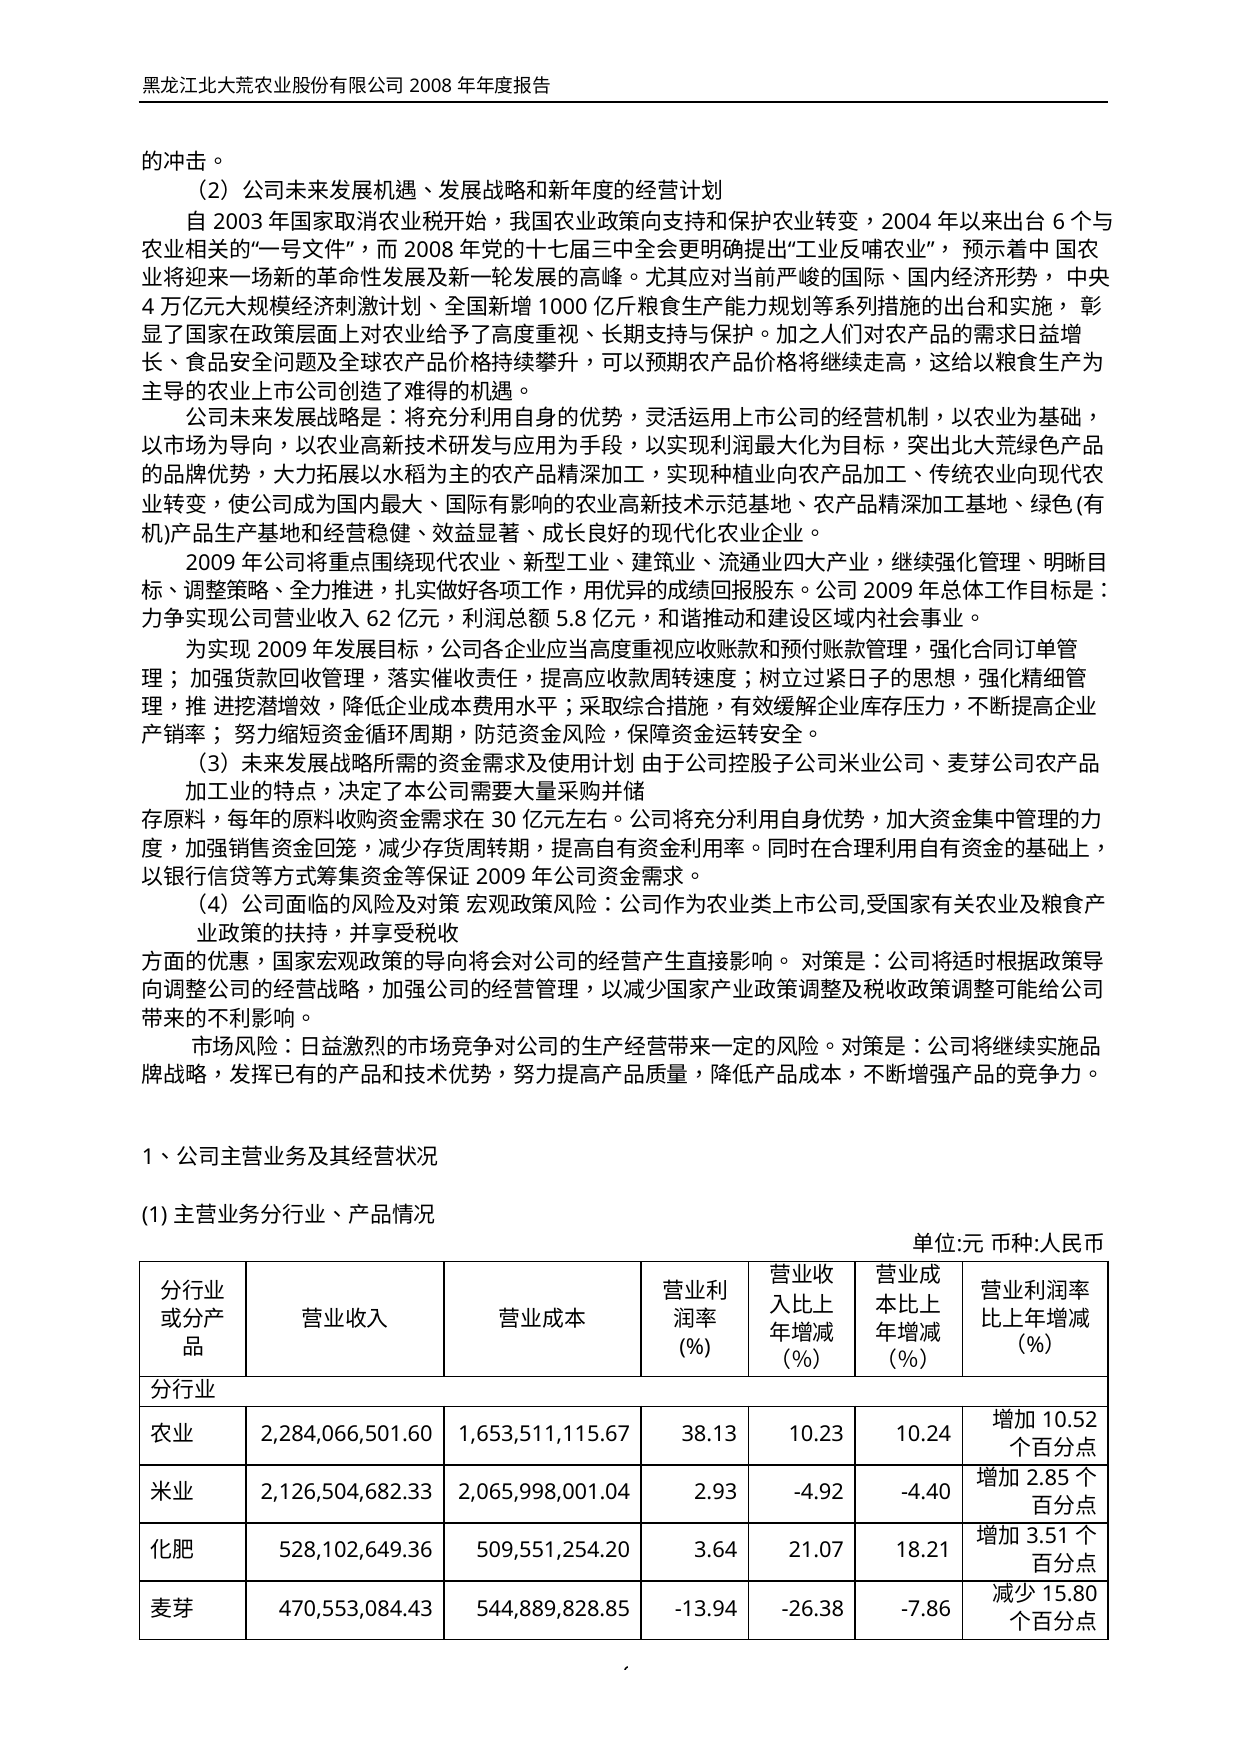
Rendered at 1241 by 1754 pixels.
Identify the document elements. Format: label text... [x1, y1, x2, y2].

text 的冲击。 [142, 147, 1128, 176]
text 标、调整策略、全力推进，扎实做好各项工作，用优异的成绩回报股东。公司 2009 年总体工作目标是： [142, 576, 1128, 604]
table_cell 1,653,511,115.67 [445, 1407, 640, 1464]
text 公司未来发展战略是：将充分利用自身的优势，灵活运用上市公司的经营机制，以农业为基础， [142, 405, 1117, 431]
table_header 营业成 本比上 年增减 （％） [856, 1262, 962, 1376]
table_cell 麦芽 [140, 1582, 245, 1639]
table_cell 2,126,504,682.33 [247, 1466, 443, 1522]
text 方面的优惠，国家宏观政策的导向将会对公司的经营产生直接影响。 对策是：公司将适时根据政策导 向调整公司的经营战略，加强公司的经营管理，以减少国家产业政策调整及税收政策调整可能给公司 带来的不利影响。 [142, 947, 1105, 1032]
table_cell 分行业 [140, 1377, 1107, 1406]
table_cell 2,065,998,001.04 [445, 1466, 640, 1522]
text 单位:元 币种:人民币 [127, 1228, 1105, 1257]
table_cell 农业 [140, 1407, 245, 1464]
table_cell 化肥 [140, 1524, 245, 1580]
table_cell 10.23 [749, 1407, 854, 1464]
table_cell 38.13 [642, 1407, 748, 1464]
text 自 2003 年国家取消农业税开始，我国农业政策向支持和保护农业转变，2004 年以来出台 6 个与 农业相关的“一号文件”，而 2008 年党的十七届三中全会更明确提出“工业反哺农业”， 预示着中 国农业将迎来一场新的革命性发展及新一轮发展的高峰。尤其应对当前严峻的国际、国内经济形势， 中央 4 万亿元大规模经济刺激计划、全国新增 1000 亿斤粮食生产能力规划等系列措施的出台和实施， 彰显了国家在政策层面上对农业给予了高度重视、长期支持与保护。加之人们对农产品的需求日益增 长、食品安全问题及全球农产品价格持续攀升，可以预期农产品价格将继续走高，这给以粮食生产为 主导的农业上市公司创造了难得的机遇。 [142, 207, 1117, 405]
table_cell -4.40 [856, 1466, 962, 1522]
table_cell 增加 3.51 个 百分点 [963, 1524, 1107, 1580]
text 市场风险：日益激烈的市场竞争对公司的生产经营带来一定的风险。对策是：公司将继续实施品 牌战略，发挥已有的产品和技术优势，努力提高产品质量，降低产品成本，不断增强产品的竞争力。 [142, 1032, 1106, 1088]
table_cell 增加 10.52 个百分点 [963, 1407, 1107, 1464]
table_header 分行业 或分产 品 [140, 1262, 245, 1376]
text 1、公司主营业务及其经营状况 [142, 1141, 1128, 1171]
text （3）未来发展战略所需的资金需求及使用计划 由于公司控股子公司米业公司、麦芽公司农产品加工业的特点，决定了本公司需要大量采购并储 [185, 748, 1106, 805]
table_header 营业利润率 比上年增减 （%） [963, 1262, 1107, 1376]
text 力争实现公司营业收入 62 亿元，利润总额 5.8 亿元，和谐推动和建设区域内社会事业。 [142, 604, 1128, 632]
table_cell 544,889,828.85 [445, 1582, 640, 1639]
table_cell -26.38 [749, 1582, 854, 1639]
table_cell 增加 2.85 个 百分点 [963, 1466, 1107, 1522]
table_cell -7.86 [856, 1582, 962, 1639]
table_cell 10.24 [856, 1407, 962, 1464]
table_cell 21.07 [749, 1524, 854, 1580]
table_cell 减少 15.80 个百分点 [963, 1582, 1107, 1639]
table_cell 2.93 [642, 1466, 748, 1522]
text （4）公司面临的风险及对策 宏观政策风险：公司作为农业类上市公司,受国家有关农业及粮食产业政策的扶持，并享受税收 [185, 890, 1106, 947]
table_cell 470,553,084.43 [247, 1582, 443, 1639]
text 以市场为导向，以农业高新技术研发与应用为手段，以实现利润最大化为目标，突出北大荒绿色产品 的品牌优势，大力拓展以水稻为主的农产品精深加工，实现种植业向农产品加工、传统农业向现代农 业转变，使公司成为国内最大、国际有影响的农业高新技术示范基地、农产品精深加工基地、绿色(有 机)产品生产基地和经营稳健、效益显著、成长良好的现代化农业企业。 [142, 431, 1105, 548]
table_header 营业利 润率 (%) [642, 1262, 748, 1376]
table_header 营业收 入比上 年增减 （％） [749, 1262, 854, 1376]
table_cell 米业 [140, 1466, 245, 1522]
table_cell -13.94 [642, 1582, 748, 1639]
table_cell 3.64 [642, 1524, 748, 1580]
table_cell 509,551,254.20 [445, 1524, 640, 1580]
table_header 营业成本 [445, 1262, 640, 1376]
table_cell 18.21 [856, 1524, 962, 1580]
table_cell -4.92 [749, 1466, 854, 1522]
table_header 营业收入 [247, 1262, 443, 1376]
text （2）公司未来发展机遇、发展战略和新年度的经营计划 [186, 176, 1117, 204]
text 2009 年公司将重点围绕现代农业、新型工业、建筑业、流通业四大产业，继续强化管理、明晰目 [185, 548, 1117, 576]
text (1) 主营业务分行业、产品情况 [142, 1200, 1117, 1228]
table_cell 528,102,649.36 [247, 1524, 443, 1580]
table_cell 2,284,066,501.60 [247, 1407, 443, 1464]
text 为实现 2009 年发展目标，公司各企业应当高度重视应收账款和预付账款管理，强化合同订单管理； 加强货款回收管理，落实催收责任，提高应收款周转速度；树立过紧日子的思想，强化精细管理，推 进挖潜增效，降低企业成本费用水平；采取综合措施，有效缓解企业库存压力，不断提高企业产销率； 努力缩短资金循环周期，防范资金风险，保障资金运转安全。 [142, 635, 1117, 748]
text 存原料，每年的原料收购资金需求在 30 亿元左右。公司将充分利用自身优势，加大资金集中管理的力 度，加强销售资金回笼，减少存货周转期，提高自有资金利用率。同时在合理利用自有资金的基础上， 以银行信贷等方式筹集资金等保证 2009 年公司资金需求。 [142, 805, 1117, 890]
